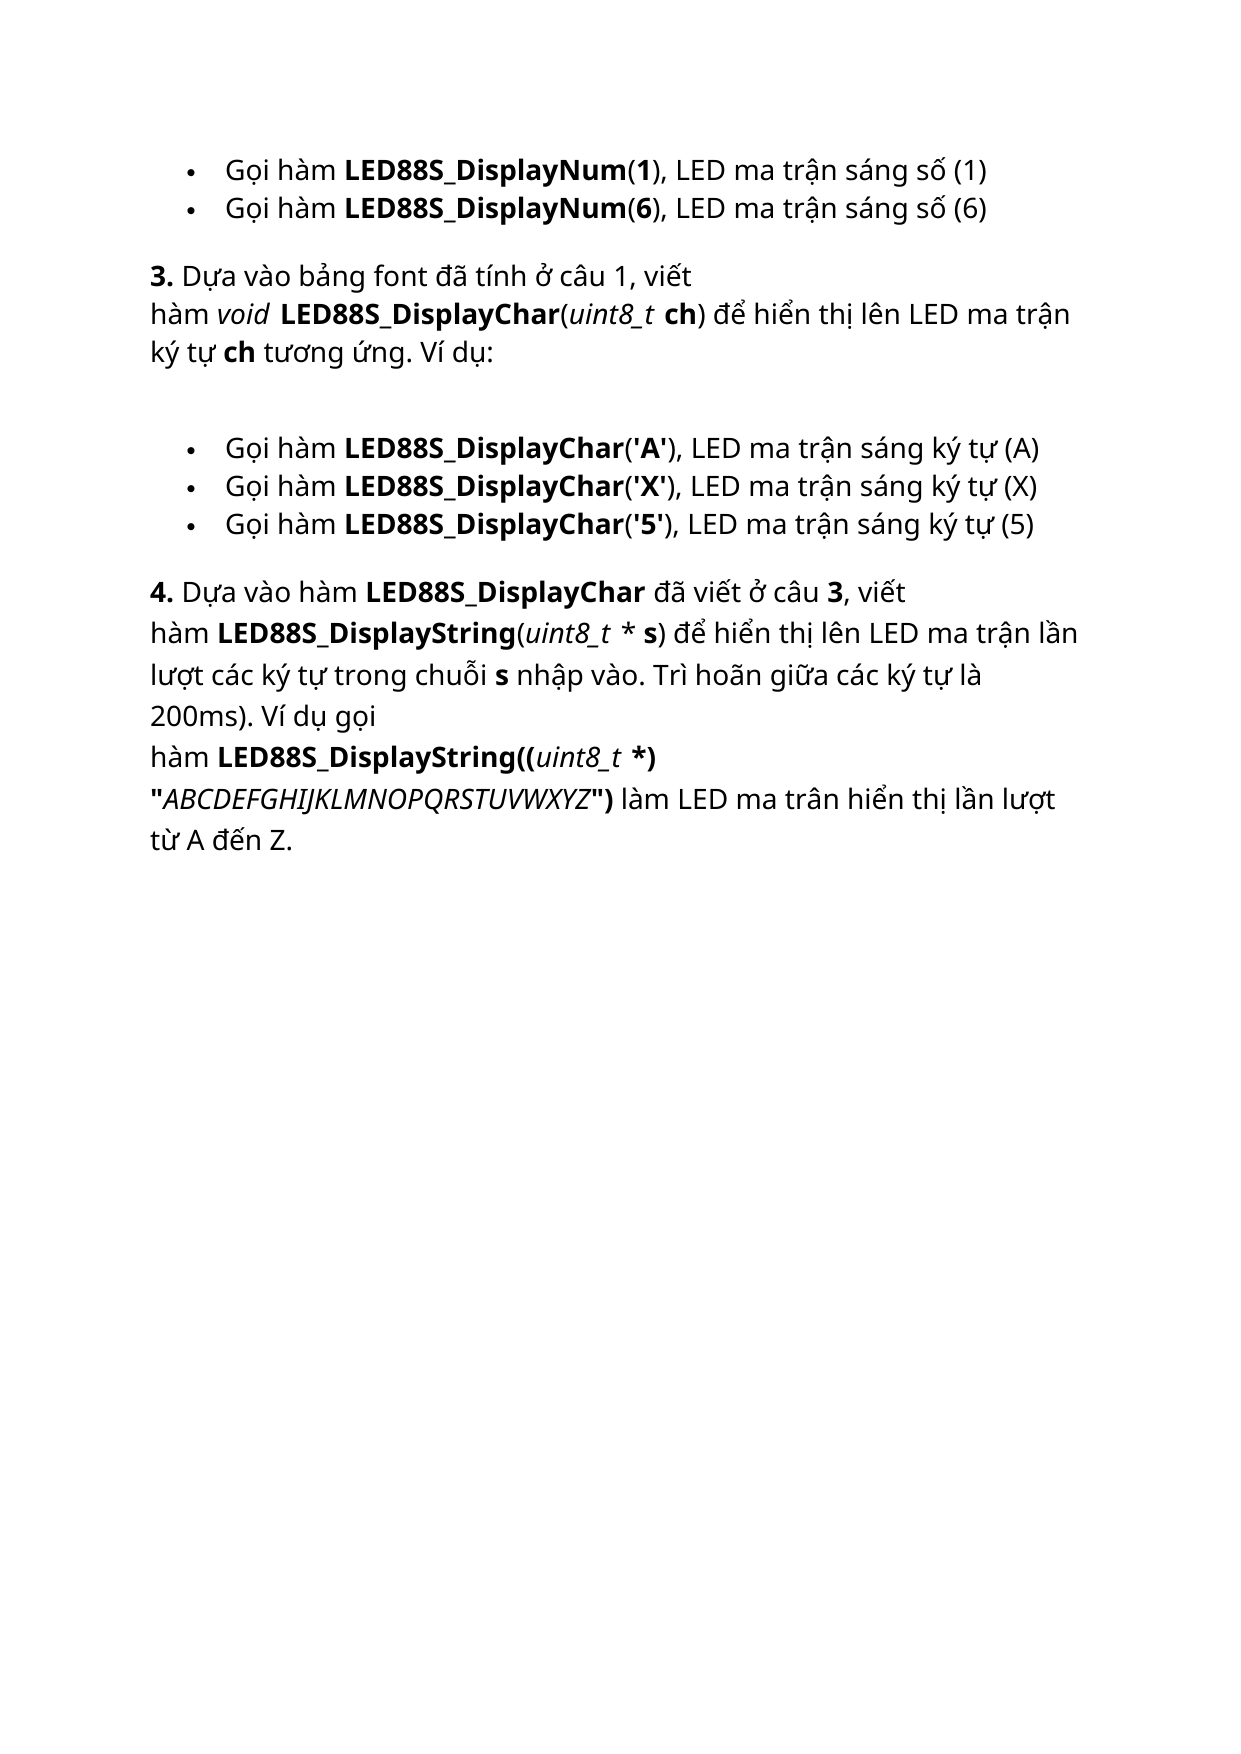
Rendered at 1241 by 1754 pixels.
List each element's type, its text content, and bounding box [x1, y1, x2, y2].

list Gọi hàm LED88S_DisplayNum(6), LED ma trận sáng số (6) [187, 188, 1090, 227]
list Gọi hàm LED88S_DisplayChar('X'), LED ma trận sáng ký tự (X) [187, 466, 1090, 505]
list Gọi hàm LED88S_DisplayNum(1), LED ma trận sáng số (1) [187, 150, 1090, 188]
list Gọi hàm LED88S_DisplayChar('A'), LED ma trận sáng ký tự (A) [187, 428, 1090, 466]
list Gọi hàm LED88S_DisplayChar('5'), LED ma trận sáng ký tự (5) [187, 505, 1090, 543]
text 3. Dựa vào bảng font đã tính ở câu 1, viết hàm void LED88S_DisplayChar(uint8_t ch) để hiển thị lên LED ma trận ký tự ch tương ứng. Ví dụ: [150, 256, 1090, 399]
text 4. Dựa vào hàm LED88S_DisplayChar đã viết ở câu 3, viết hàm LED88S_DisplayString(uint8_t * s) để hiển thị lên LED ma trận lần lượt các ký tự trong chuỗi s nhập vào. Trì hoãn giữa các ký tự là 200ms). Ví dụ gọi hàm LED88S_DisplayString((uint8_t *)"ABCDEFGHIJKLMNOPQRSTUVWXYZ") làm LED ma trân hiển thị lần lượt từ A đến Z. [150, 572, 1090, 859]
